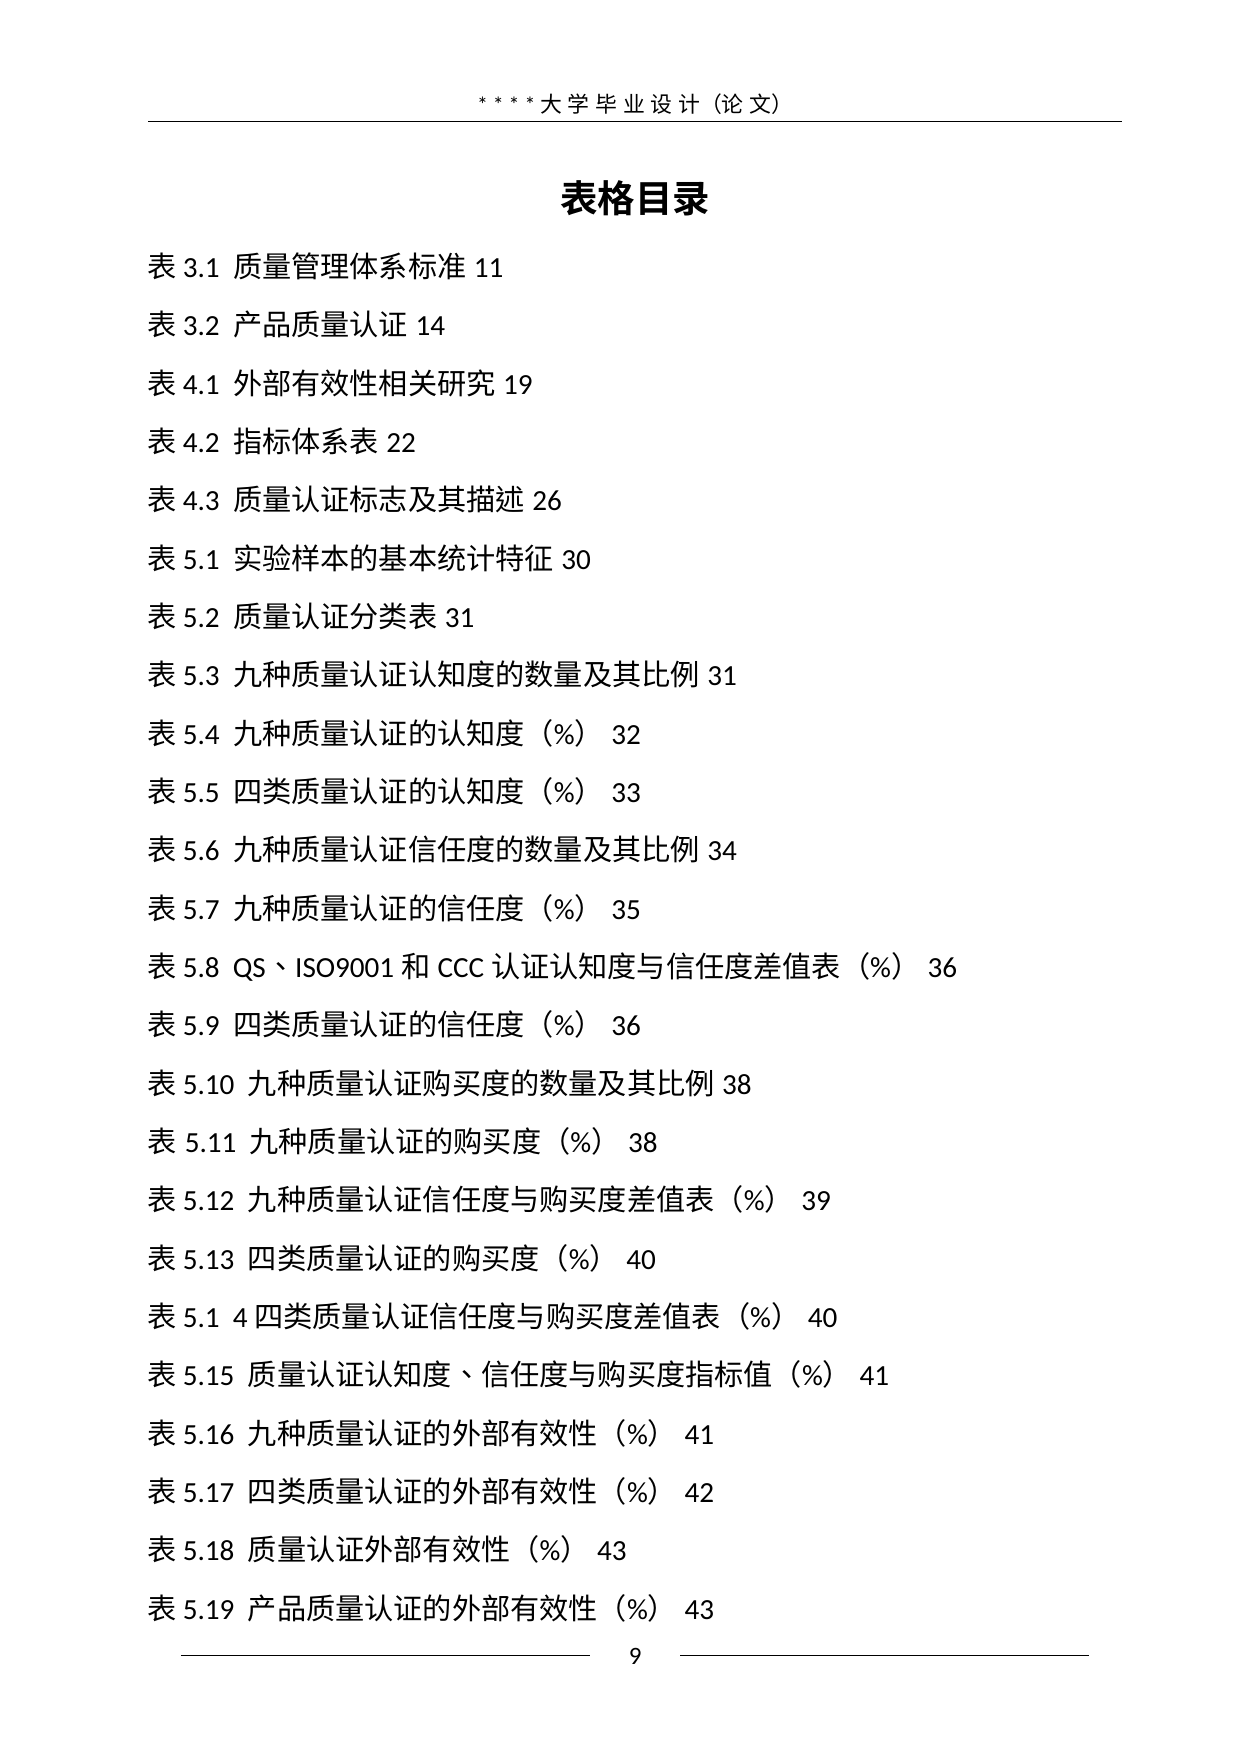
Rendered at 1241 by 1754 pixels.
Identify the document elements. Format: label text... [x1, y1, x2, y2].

text 表格目录 [148, 172, 1122, 224]
